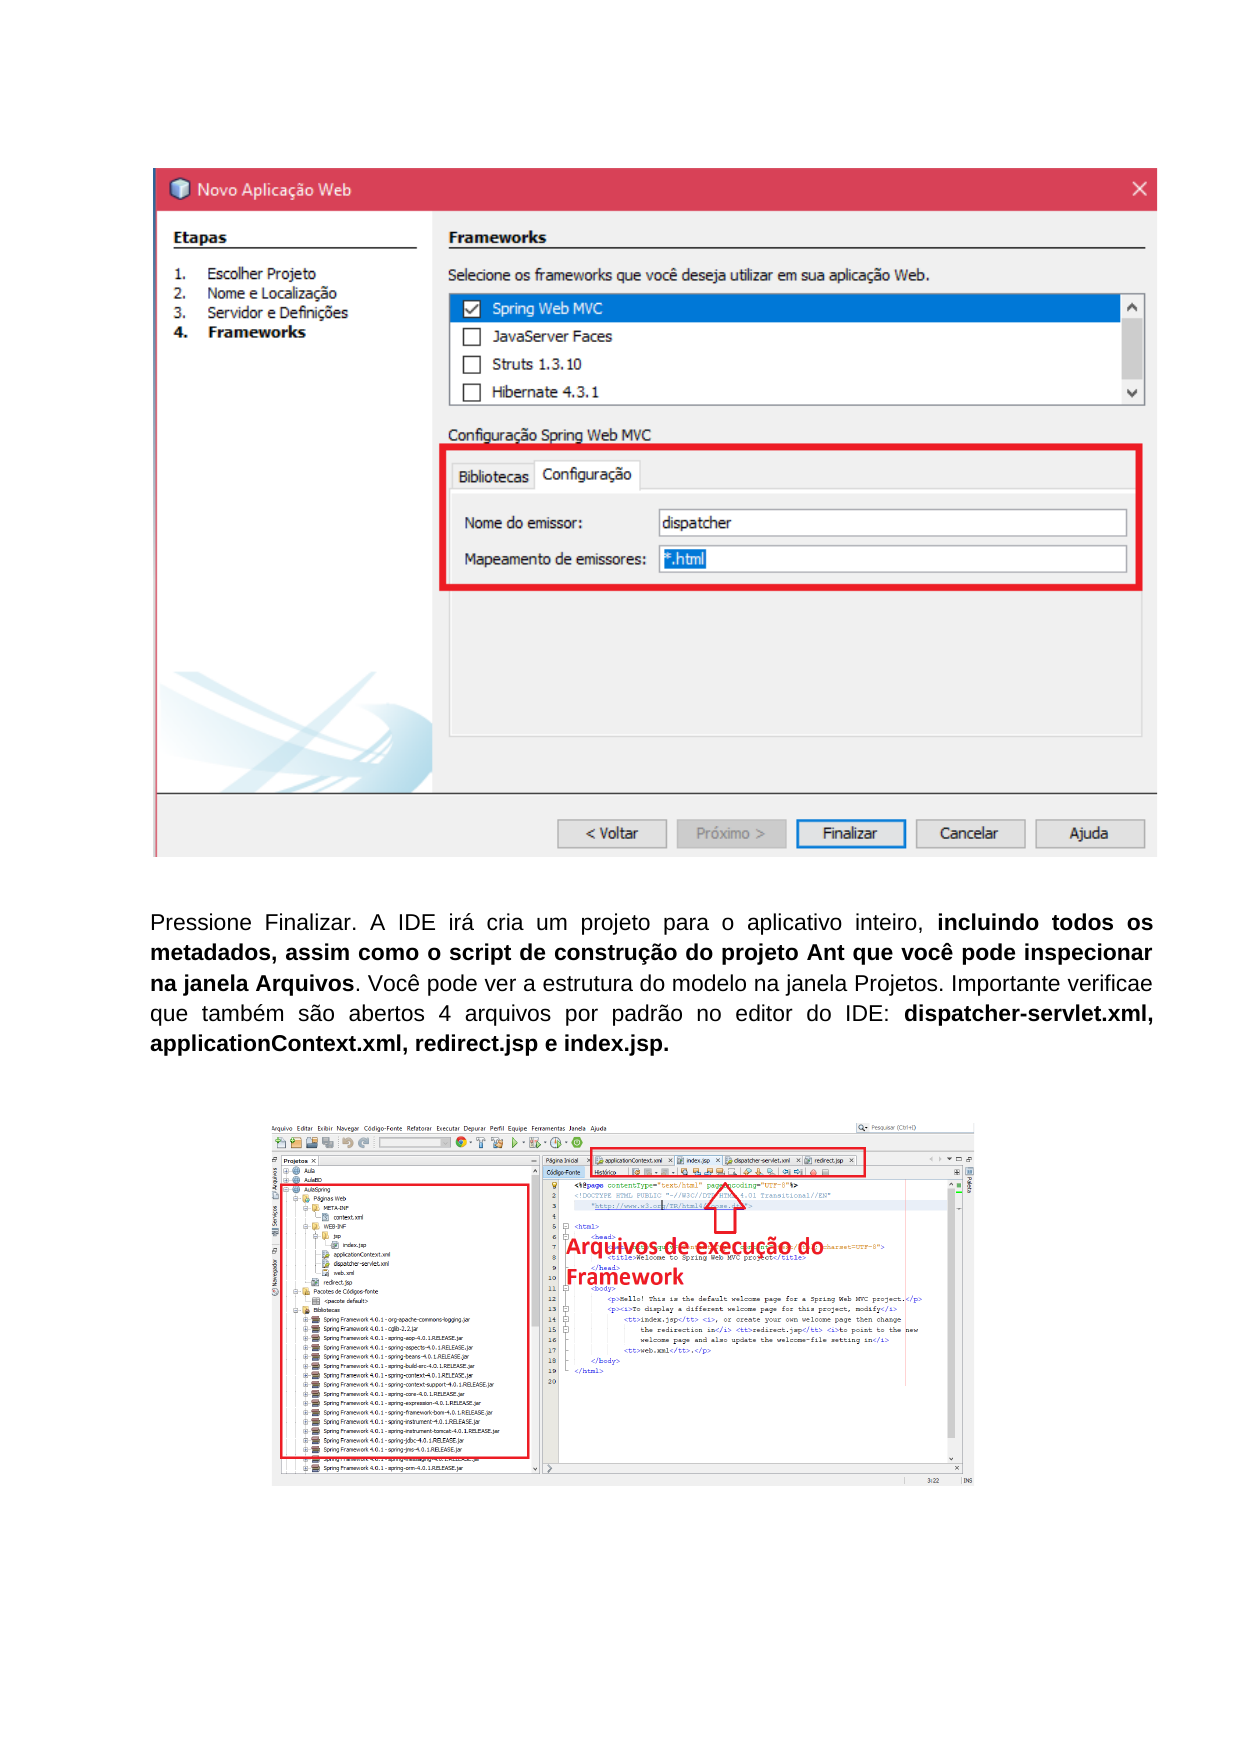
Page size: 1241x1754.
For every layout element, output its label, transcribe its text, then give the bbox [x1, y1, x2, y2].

picture [271, 1123, 975, 1486]
picture [153, 168, 1158, 857]
text Pressione Finalizar. A IDE irá cria um projeto para o aplicativo inteiro, incluindo todos os metadados, assim como o script de construção do projeto Ant que você pode inspecionar na janela Arquivos. Você pode ver a estrutura do modelo na janela Projetos. Importante verificae que também são abertos 4 arquivos por padrão no editor do IDE: dispatcher-servlet.xml, applicationContext.xml, redirect.jsp e index.jsp. [150, 909, 1153, 1056]
